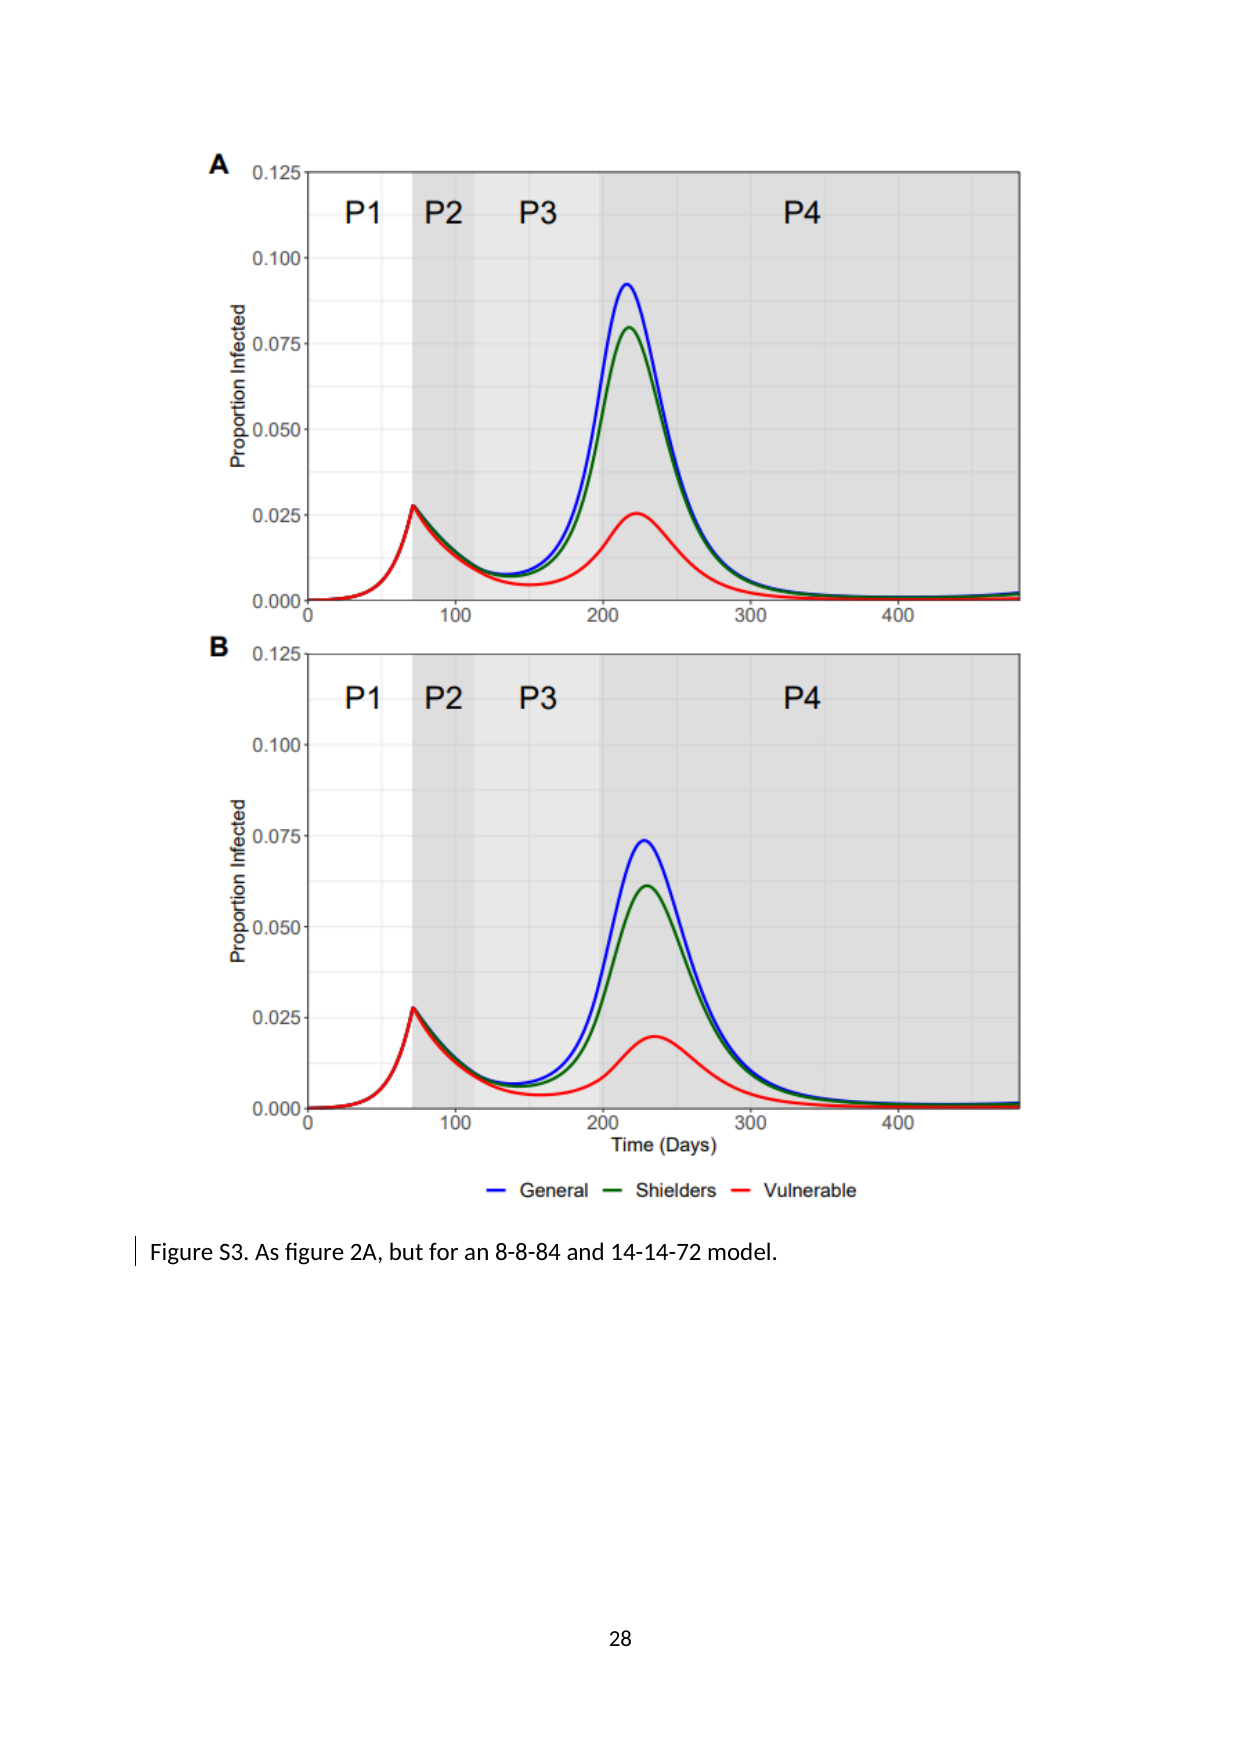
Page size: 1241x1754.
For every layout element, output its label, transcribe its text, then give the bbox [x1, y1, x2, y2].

picture [205, 150, 1035, 1211]
text Figure S3. As figure 2A, but for an 8-8-84 and 14-14-72 model. [150, 1236, 1090, 1266]
